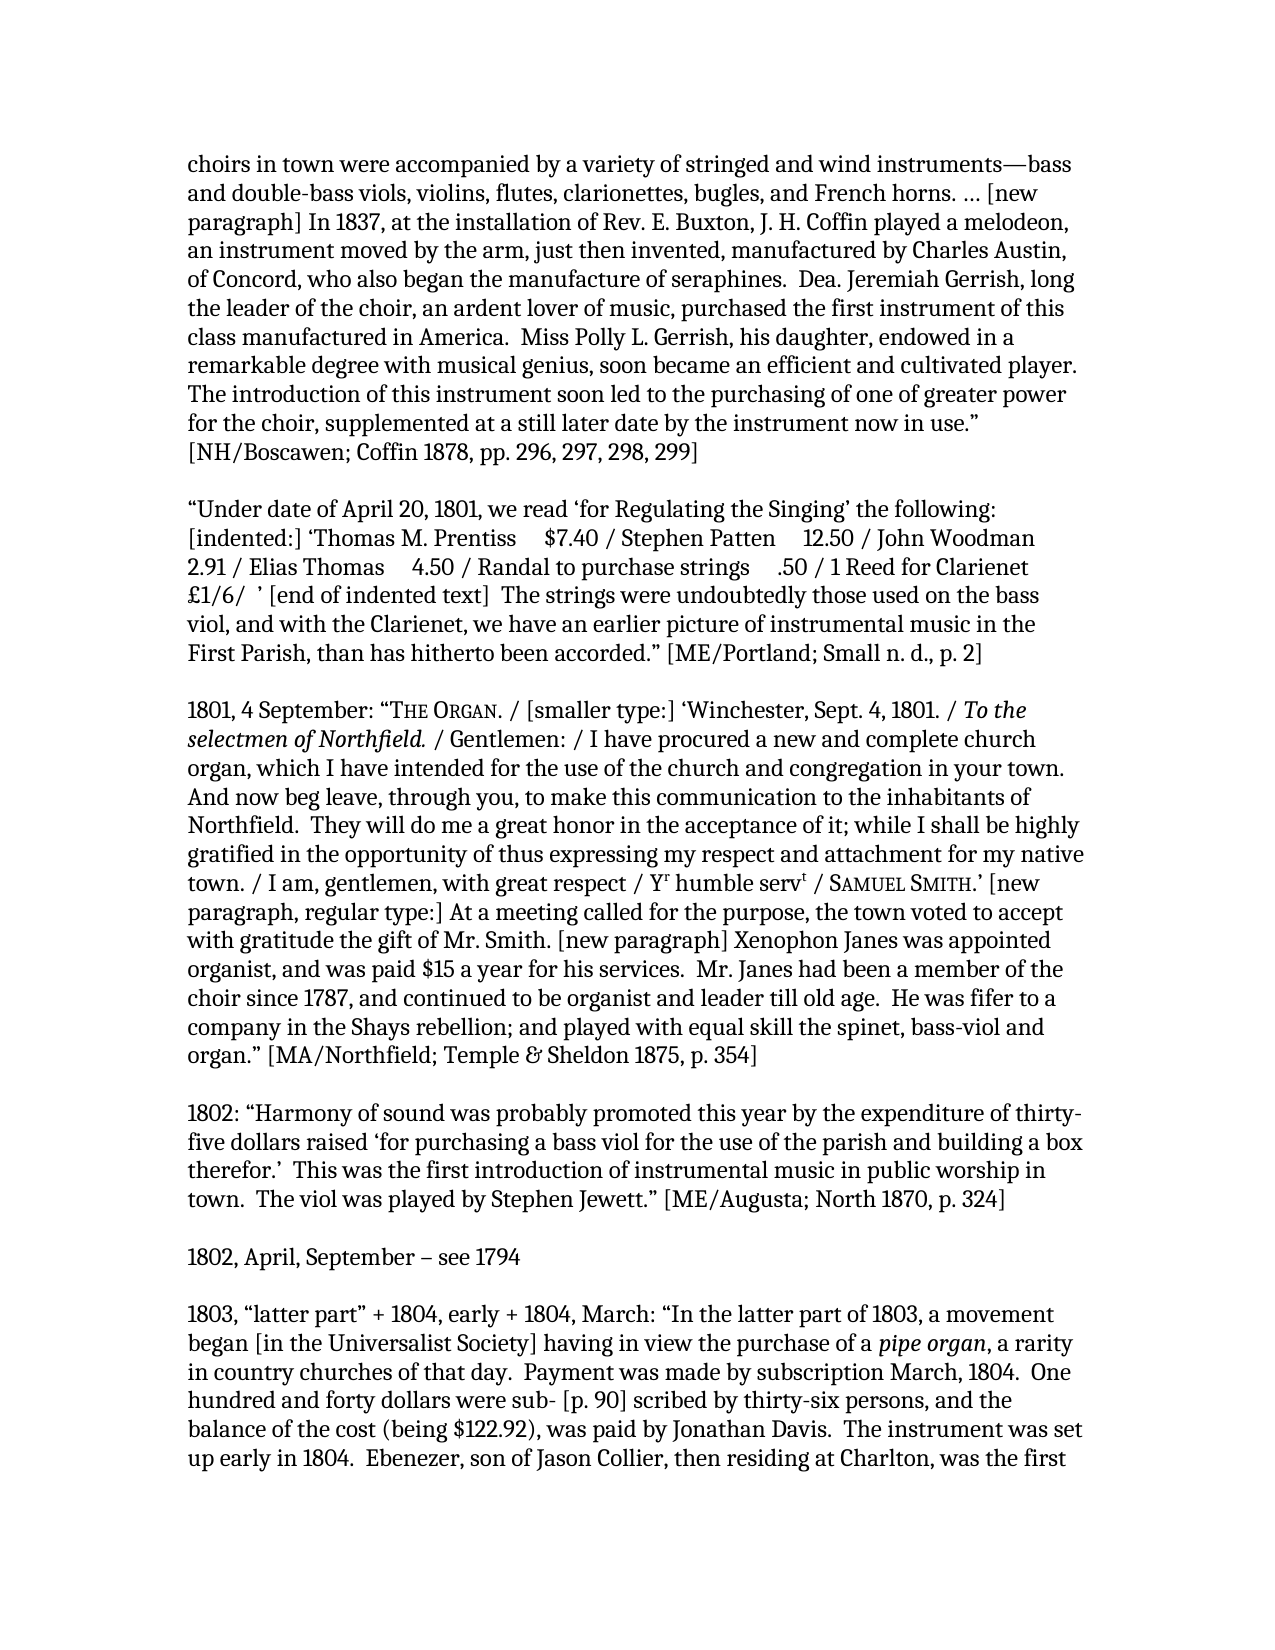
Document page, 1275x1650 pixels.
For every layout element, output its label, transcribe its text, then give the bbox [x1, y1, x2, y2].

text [187, 150, 1087, 466]
text 1802, April, September – see 1794 [187, 1242, 1087, 1271]
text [187, 1300, 1087, 1472]
text 1802: “Harmony of sound was probably promoted this year by the expenditure of thirty-five dollars raised ‘for purchasing a bass viol for the use of the parish and building a box therefor.’ This was the first introduction of instrumental music in public worship in town. The viol was played by Stephen Jewett.” [ME/Augusta; North 1870, p. 324] [187, 1099, 1087, 1214]
text “Under date of April 20, 1801, we read ‘for Regulating the Singing’ the following: [indented:] ‘Thomas M. Prentiss $7.40 / Stephen Patten 12.50 / John Woodman 2.91 / Elias Thomas 4.50 / Randal to purchase strings .50 / 1 Reed for Clarienet £1/6/ ’ [end of indented text] The strings were undoubtedly those used on the bass viol, and with the Clarienet, we have an earlier picture of instrumental music in the First Parish, than has hitherto been accorded.” [ME/Portland; Small n. d., p. 2] [187, 495, 1087, 667]
text 1801, 4 September: “The Organ. / [smaller type:] ‘Winchester, Sept. 4, 1801. / To the selectmen of Northfield. / Gentlemen: / I have procured a new and complete church organ, which I have intended for the use of the church and congregation in your town. And now beg leave, through you, to make this communication to the inhabitants of Northfield. They will do me a great honor in the acceptance of it; while I shall be highly gratified in the opportunity of thus expressing my respect and attachment for my native town. / I am, gentlemen, with great respect / Yr humble servt / Samuel Smith.’ [new paragraph, regular type:] At a meeting called for the purpose, the town voted to accept with gratitude the gift of Mr. Smith. [new paragraph] Xenophon Janes was appointed organist, and was paid $15 a year for his services. Mr. Janes had been a member of the choir since 1787, and continued to be organist and leader till old age. He was fifer to a company in the Shays rebellion; and played with equal skill the spinet, bass-viol and organ.” [MA/Northfield; Temple & Sheldon 1875, p. 354] [187, 696, 1087, 1070]
